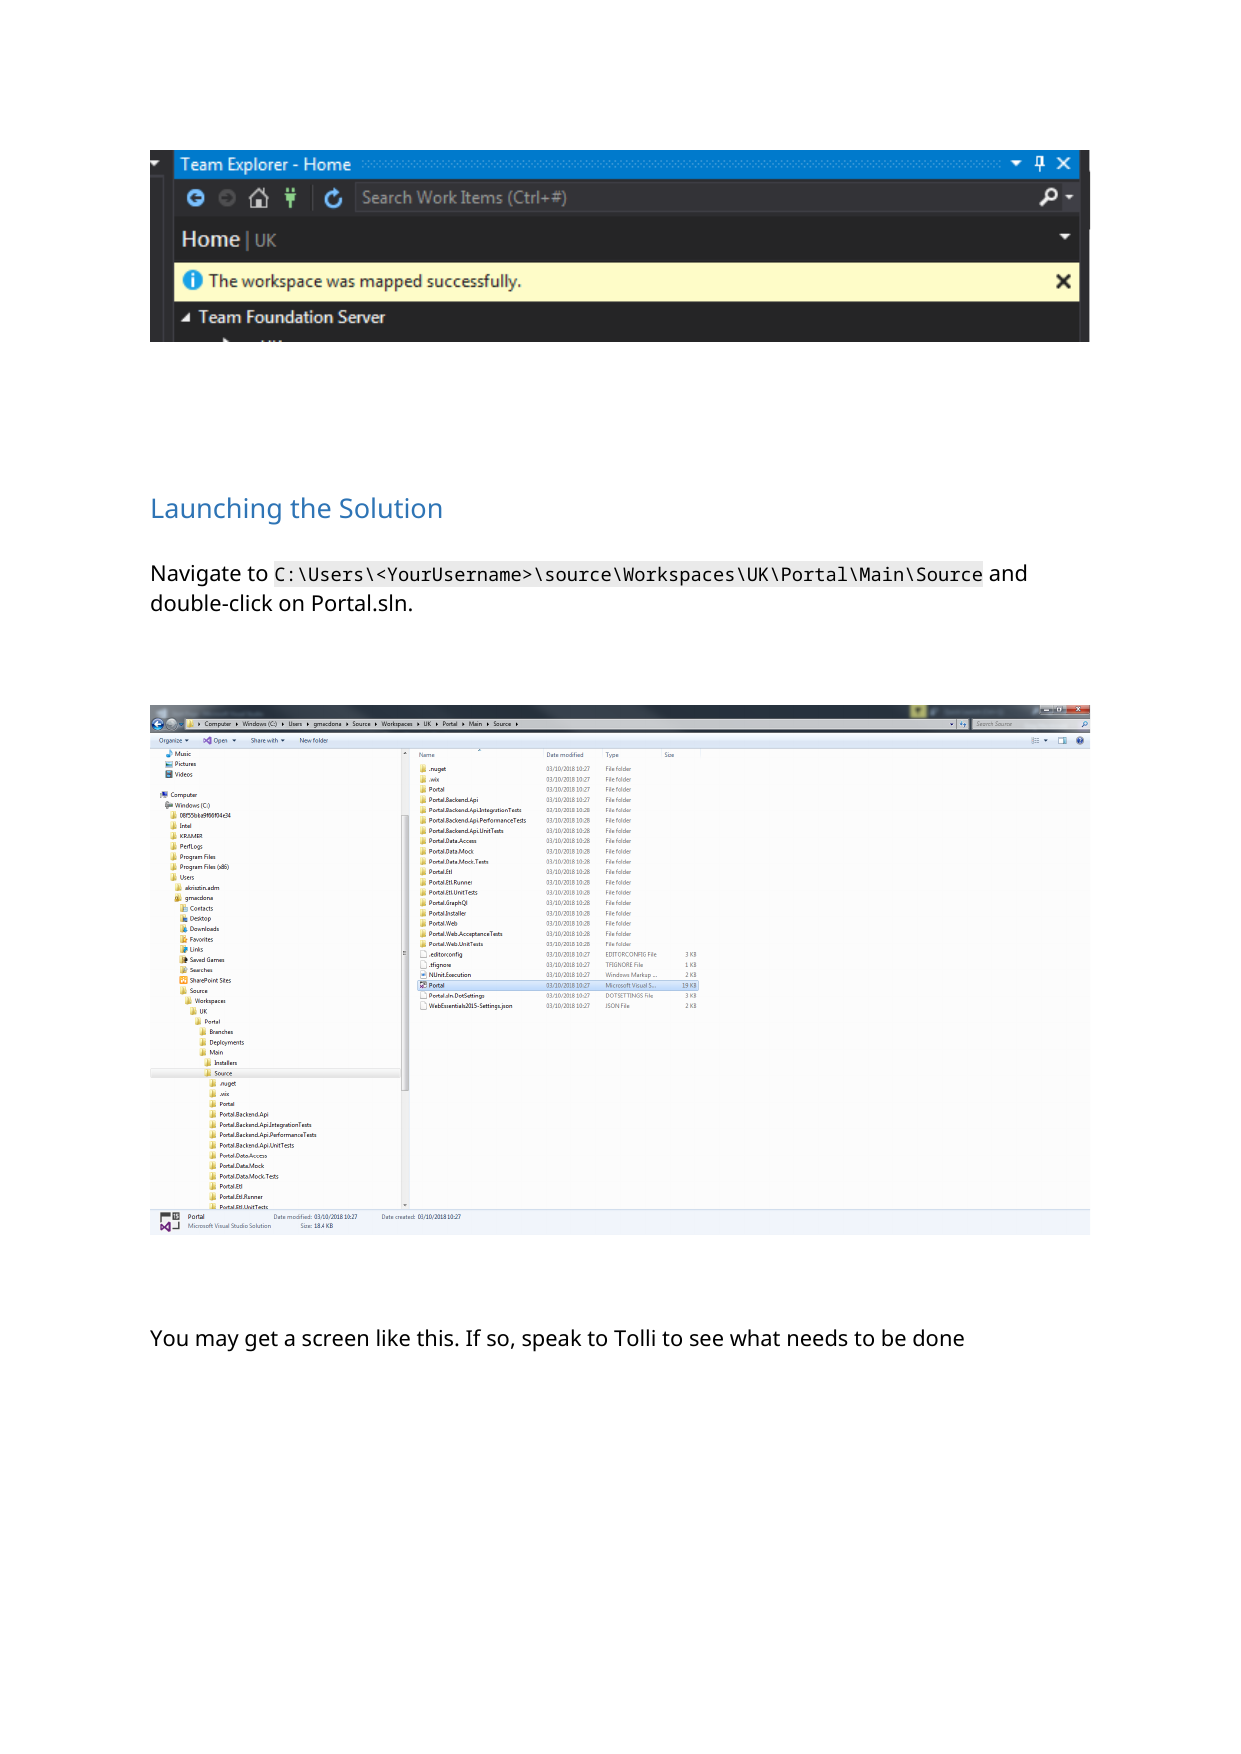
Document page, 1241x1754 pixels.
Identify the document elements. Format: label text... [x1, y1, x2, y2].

text Navigate to C:\Users\<YourUsername>\source\Workspaces\UK\Portal\Main\Source and double-click on Portal.sln. [150, 558, 1090, 618]
picture [150, 705, 1091, 1235]
text You may get a screen like this. If so, speak to Tolli to see what needs to be done [150, 1323, 1090, 1353]
picture [150, 150, 1091, 342]
subtitle Launching the Solution [150, 489, 1090, 526]
